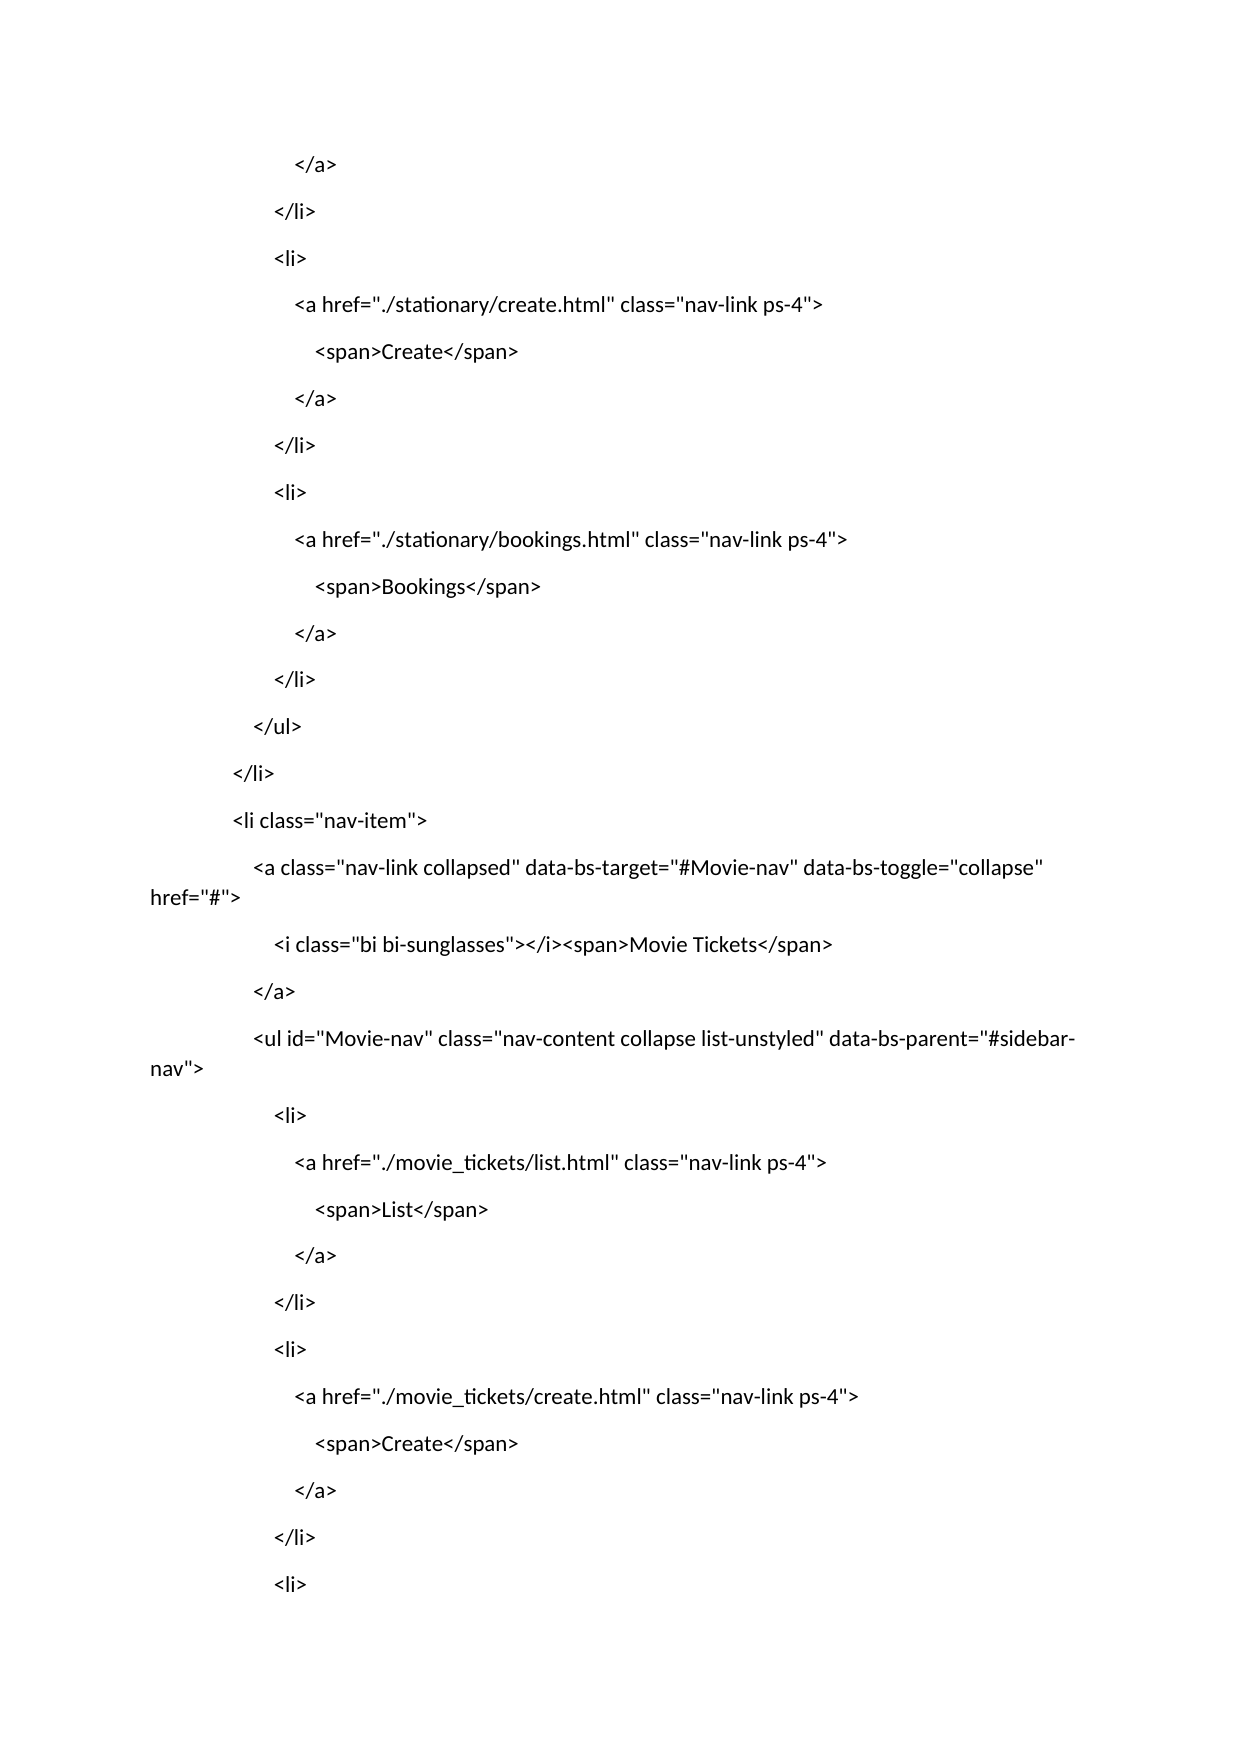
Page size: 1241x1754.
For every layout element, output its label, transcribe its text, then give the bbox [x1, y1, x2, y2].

text </li> [150, 759, 1090, 787]
text <a href="./stationary/bookings.html" class="nav-link ps-4"> [150, 525, 1090, 553]
text <li> [150, 1570, 1090, 1598]
text </li> [150, 1523, 1090, 1551]
text <span>Create</span> [150, 337, 1090, 366]
text </a> [150, 619, 1090, 647]
text <li> [150, 478, 1090, 506]
text </a> [150, 977, 1090, 1005]
text <span>Create</span> [150, 1429, 1090, 1457]
text <li> [150, 1101, 1090, 1129]
text <li class="nav-item"> [150, 806, 1090, 834]
text <a href="./stationary/create.html" class="nav-link ps-4"> [150, 291, 1090, 319]
text </a> [150, 384, 1090, 412]
text <li> [150, 1335, 1090, 1363]
text </a> [150, 1476, 1090, 1504]
text </a> [150, 1242, 1090, 1270]
text </li> [150, 431, 1090, 459]
text </ul> [150, 712, 1090, 741]
text <ul id="Movie-nav" class="nav-content collapse list-unstyled" data-bs-parent="#sidebar-nav"> [150, 1024, 1090, 1082]
text <span>Bookings</span> [150, 572, 1090, 600]
text <li> [150, 244, 1090, 272]
text <a class="nav-link collapsed" data-bs-target="#Movie-nav" data-bs-toggle="collapse" href="#"> [150, 853, 1090, 911]
text </li> [150, 1288, 1090, 1317]
text <a href="./movie_tickets/create.html" class="nav-link ps-4"> [150, 1382, 1090, 1410]
text <a href="./movie_tickets/list.html" class="nav-link ps-4"> [150, 1148, 1090, 1176]
text </a> [150, 150, 1090, 178]
text <span>List</span> [150, 1195, 1090, 1223]
text <i class="bi bi-sunglasses"></i><span>Movie Tickets</span> [150, 930, 1090, 958]
text </li> [150, 666, 1090, 694]
text </li> [150, 197, 1090, 225]
